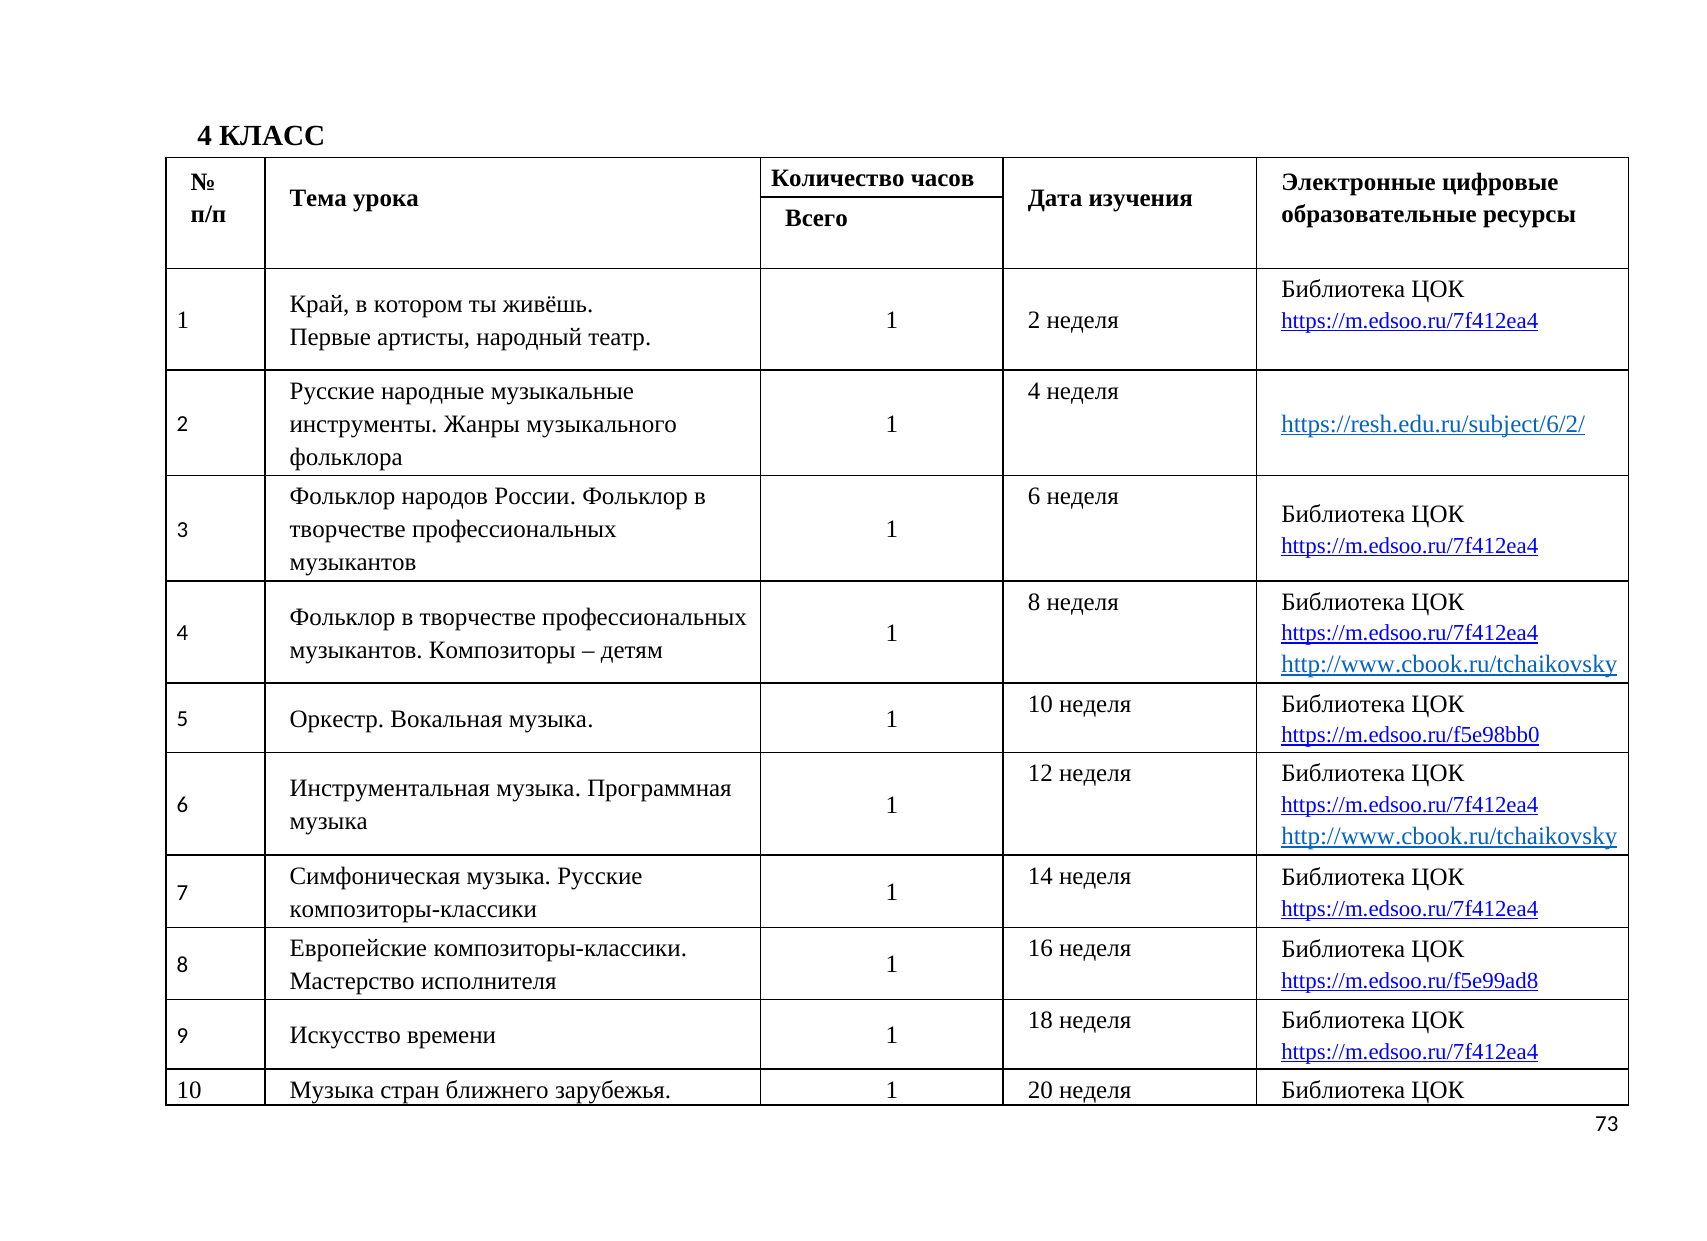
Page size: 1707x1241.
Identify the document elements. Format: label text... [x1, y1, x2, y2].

table_cell Библиотека ЦОК https://m.edsoo.ru/7f412ea4 [1257, 856, 1628, 926]
table_cell 6 неделя [1004, 476, 1256, 580]
table_cell 8 неделя [1004, 582, 1256, 682]
table_cell Край, в котором ты живёшь. Первые артисты, народный театр. [266, 269, 760, 369]
table_cell 1 [761, 753, 1002, 854]
table_cell 1 [761, 371, 1002, 474]
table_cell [1257, 1070, 1628, 1104]
table_cell Русские народные музыкальные инструменты. Жанры музыкального фольклора [266, 371, 760, 474]
table_cell 10 [167, 1070, 264, 1104]
table_cell 1 [761, 928, 1002, 999]
table_header Дата изучения [1004, 158, 1256, 268]
table_cell Оркестр. Вокальная музыка. [266, 684, 760, 752]
table_cell Библиотека ЦОК https://m.edsoo.ru/7f412ea4 http://www.cbook.ru/tchaikovsky [1257, 582, 1628, 682]
table_cell 1 [761, 269, 1002, 369]
table_cell Инструментальная музыка. Программная музыка [266, 753, 760, 854]
table_cell 1 [167, 269, 264, 369]
table_cell 4 неделя [1004, 371, 1256, 474]
table_cell https://resh.edu.ru/subject/6/2/ [1257, 371, 1628, 474]
table_cell 7 [167, 856, 264, 926]
table_cell Европейские композиторы-классики. Мастерство исполнителя [266, 928, 760, 999]
table_cell 5 [167, 684, 264, 752]
table_cell Фольклор в творчестве профессиональных музыкантов. Композиторы – детям [266, 582, 760, 682]
table_cell 2 [167, 371, 264, 474]
table_header Тема урока [266, 158, 760, 268]
table_cell 1 [761, 1070, 1002, 1104]
table_cell 6 [167, 753, 264, 854]
table_cell Библиотека ЦОК https://m.edsoo.ru/7f412ea4 [1257, 269, 1628, 369]
table_cell Симфоническая музыка. Русские композиторы-классики [266, 856, 760, 926]
table_cell 14 неделя [1004, 856, 1256, 926]
table_cell Искусство времени [266, 1000, 760, 1068]
table_cell 4 [167, 582, 264, 682]
table_cell 2 неделя [1004, 269, 1256, 369]
table_header Электронные цифровые образовательные ресурсы [1257, 158, 1628, 268]
table_cell 12 неделя [1004, 753, 1256, 854]
table_cell 1 [761, 582, 1002, 682]
table_cell 8 [167, 928, 264, 999]
table_cell Библиотека ЦОК https://m.edsoo.ru/f5e98bb0 [1257, 684, 1628, 752]
table_cell 20 неделя [1004, 1070, 1256, 1104]
table_cell Библиотека ЦОК https://m.edsoo.ru/7f412ea4 http://www.cbook.ru/tchaikovsky [1257, 753, 1628, 854]
table_cell 1 [761, 1000, 1002, 1068]
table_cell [1257, 1000, 1628, 1068]
table_cell 1 [761, 856, 1002, 926]
table_cell Фольклор народов России. Фольклор в творчестве профессиональных музыкантов [266, 476, 760, 580]
table_cell 1 [761, 684, 1002, 752]
table_cell Библиотека ЦОК https://m.edsoo.ru/7f412ea4 [1257, 476, 1628, 580]
table_cell 3 [167, 476, 264, 580]
table_cell 16 неделя [1004, 928, 1256, 999]
table_header Количество часов [761, 158, 1002, 196]
table_cell 10 неделя [1004, 684, 1256, 752]
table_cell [266, 1070, 760, 1104]
table_cell 18 неделя [1004, 1000, 1256, 1068]
table_cell 9 [167, 1000, 264, 1068]
table_cell Библиотека ЦОК https://m.edsoo.ru/f5e99ad8 [1257, 928, 1628, 999]
text 4 КЛАСС [190, 118, 1618, 152]
table_header № п/п [167, 158, 264, 268]
table_cell Всего [761, 198, 1002, 268]
table_cell 1 [761, 476, 1002, 580]
